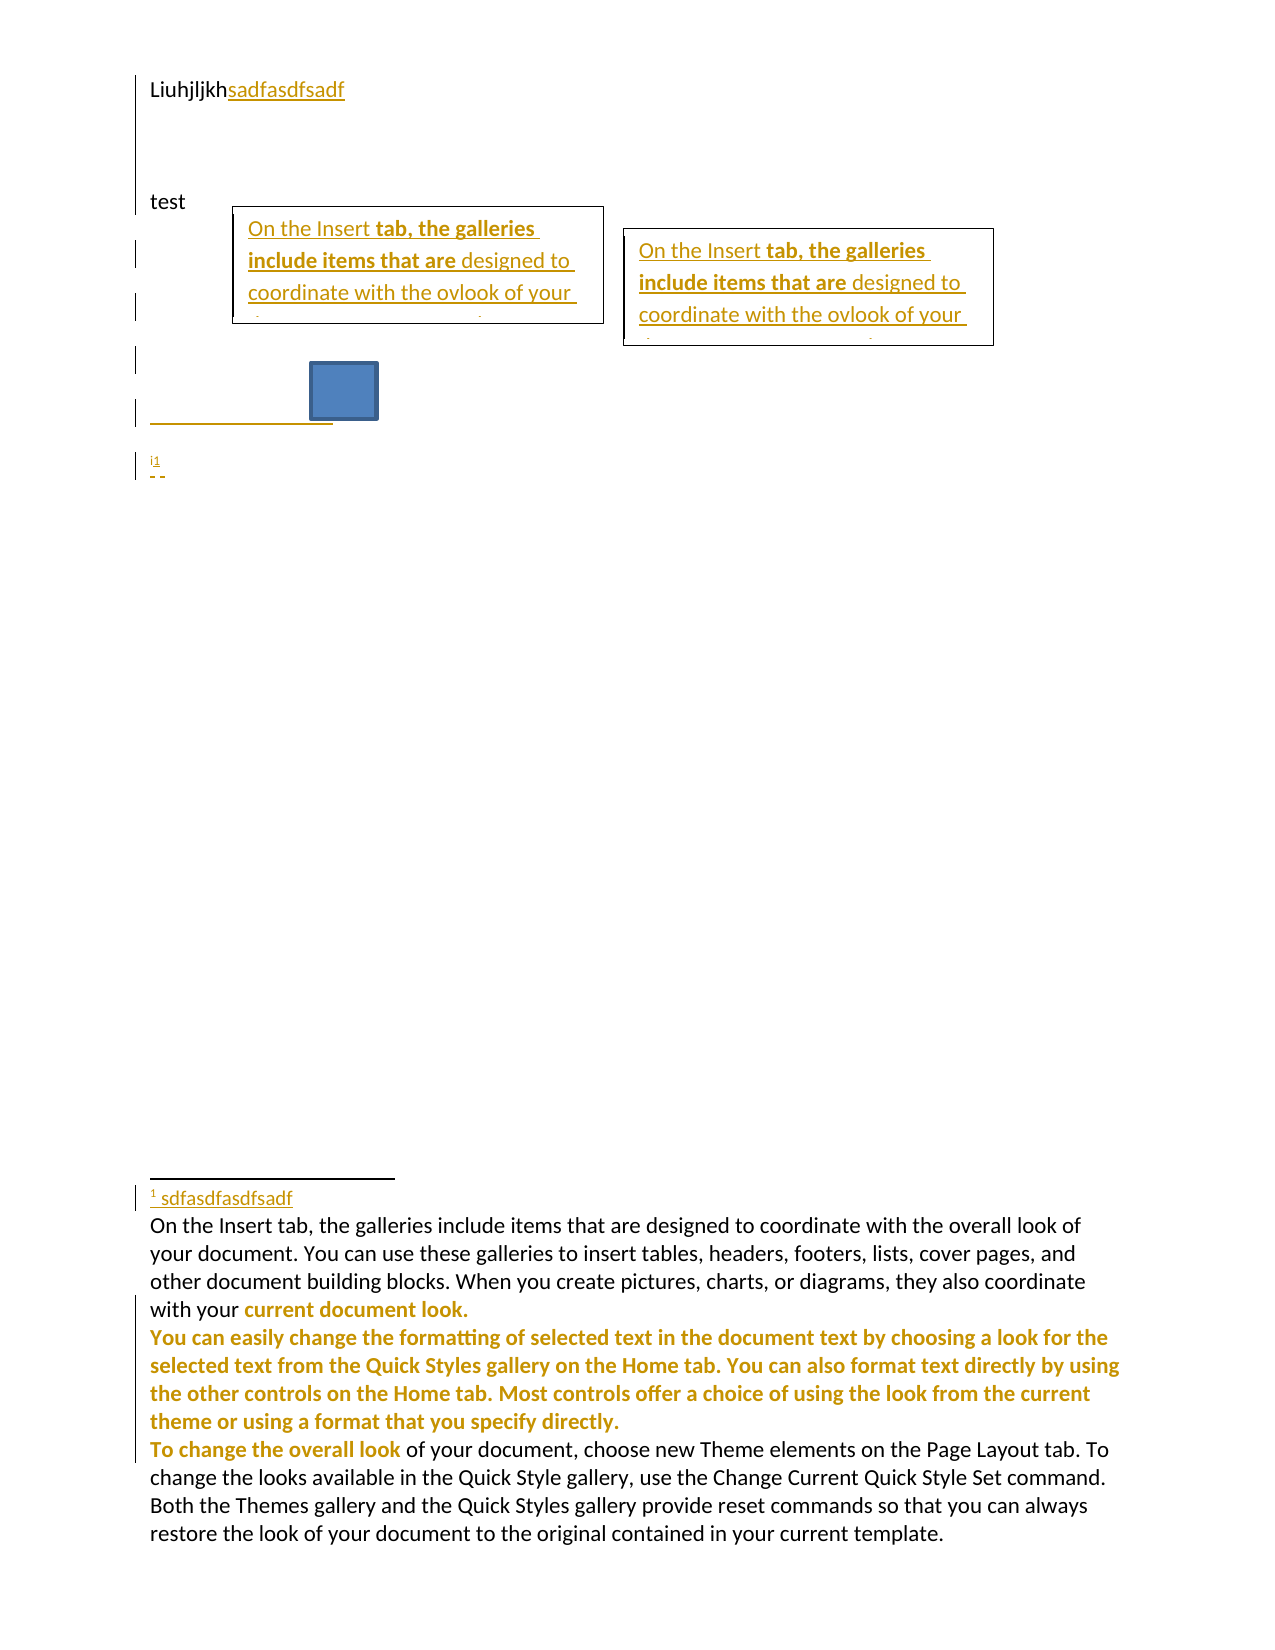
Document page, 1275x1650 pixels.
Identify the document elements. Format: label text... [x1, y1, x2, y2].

text test [150, 187, 1125, 215]
